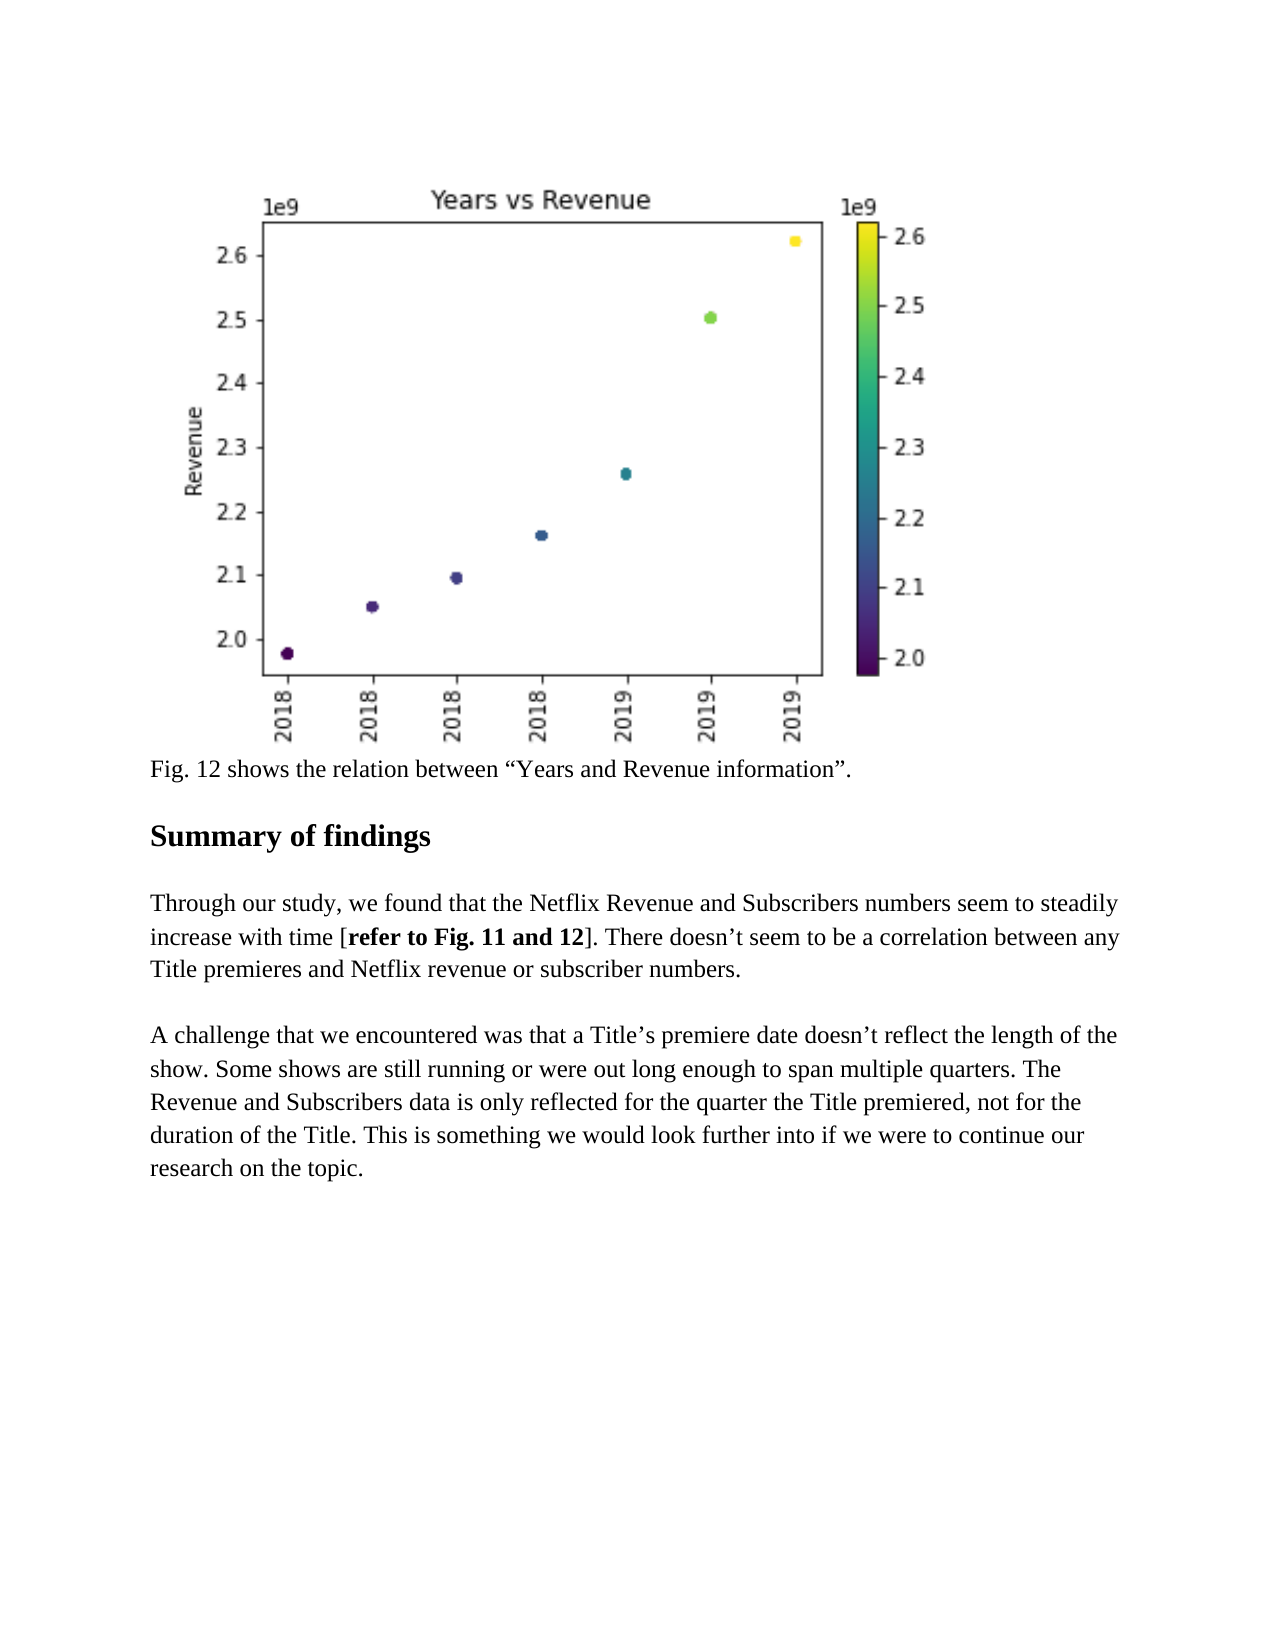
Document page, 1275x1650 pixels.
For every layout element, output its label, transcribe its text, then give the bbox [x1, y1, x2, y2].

text Through our study, we found that the Netflix Revenue and Subscribers numbers seem to steadily increase with time [refer to Fig. 11 and 12]. There doesn’t seem to be a correlation between any Title premieres and Netflix revenue or subscriber numbers. [150, 888, 1125, 983]
text Summary of findings [150, 817, 1125, 853]
text A challenge that we encountered was that a Title’s premiere date doesn’t reflect the length of the show. Some shows are still running or were out long enough to span multiple quarters. The Revenue and Subscribers data is only reflected for the quarter the Title premiered, not for the duration of the Title. This is something we would look further into if we were to continue our research on the topic. [150, 1021, 1125, 1181]
picture [150, 150, 1050, 750]
text Fig. 12 shows the relation between “Years and Revenue information”. [150, 754, 1125, 783]
